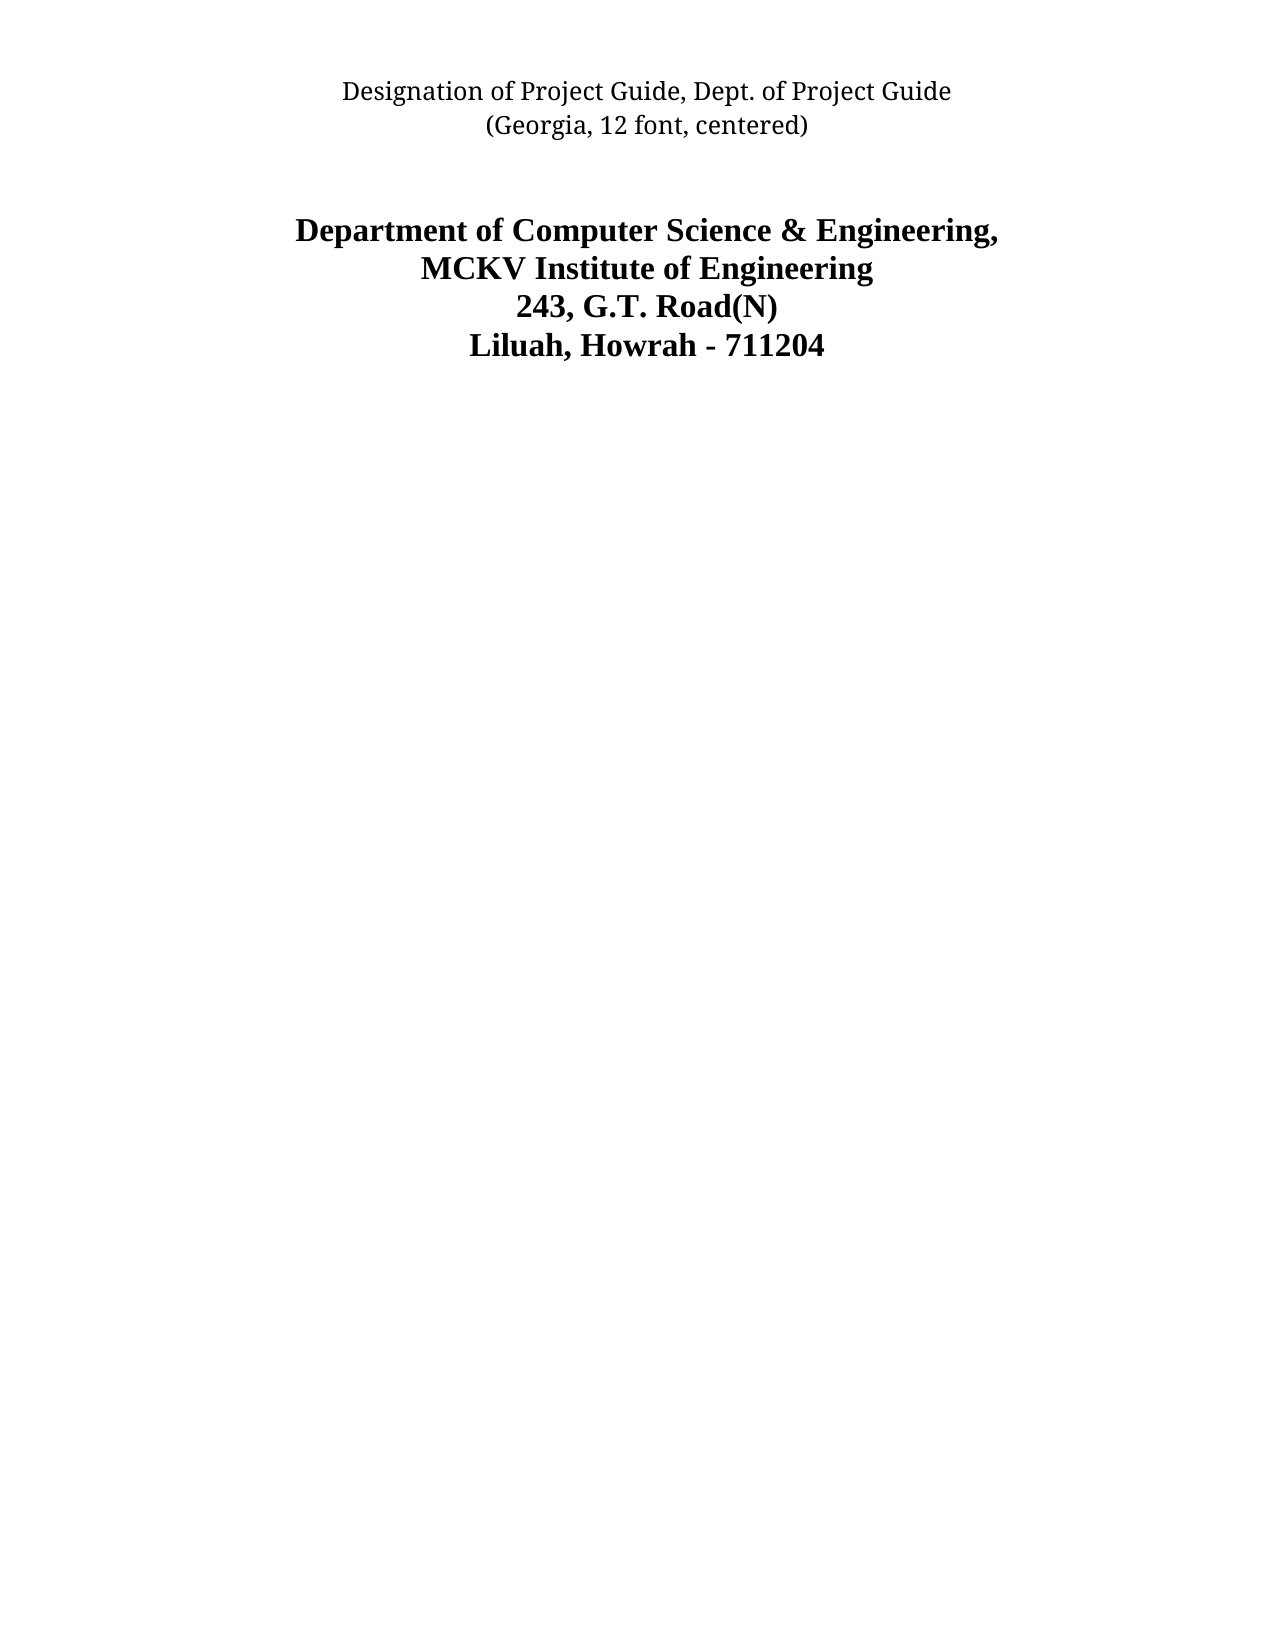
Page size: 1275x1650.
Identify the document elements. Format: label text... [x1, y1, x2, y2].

text Liluah, Howrah - 711204 [19, 325, 1275, 363]
text 243, G.T. Road(N) [19, 287, 1275, 325]
text (Georgia, 12 font, centered) [19, 108, 1275, 142]
text MCKV Institute of Engineering [19, 248, 1275, 287]
text Department of Computer Science & Engineering, [19, 210, 1275, 248]
text Designation of Project Guide, Dept. of Project Guide [19, 74, 1275, 108]
